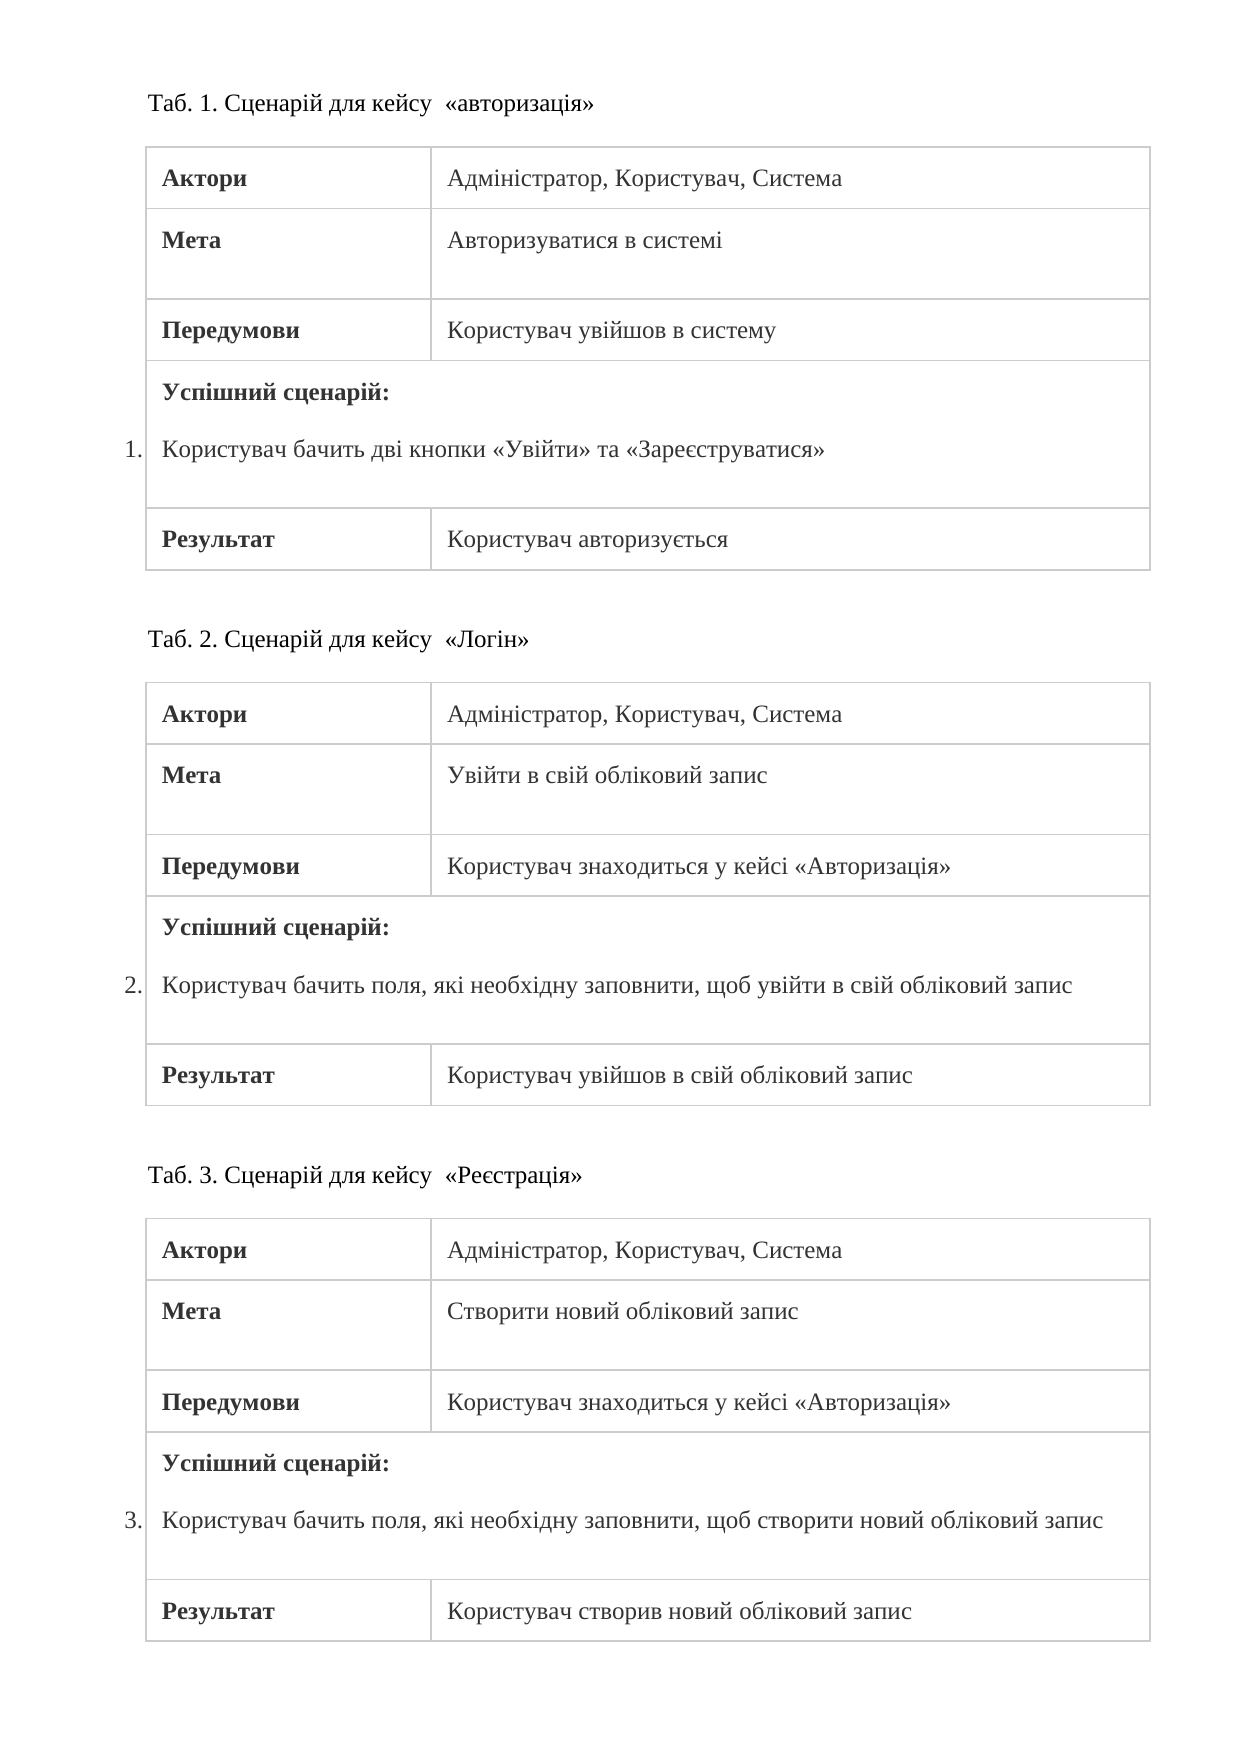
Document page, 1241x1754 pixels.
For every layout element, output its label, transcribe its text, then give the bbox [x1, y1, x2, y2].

table_cell Результат [147, 1045, 430, 1104]
table_cell Успішний сценарій: Користувач бачить дві кнопки «Увійти» та «Зареєструватися» [147, 361, 1149, 507]
table_cell Передумови [147, 300, 430, 359]
table_header Актори [147, 1219, 430, 1279]
table_header Актори [147, 683, 430, 743]
text Таб. 1. Сценарій для кейсу «авторизація» [148, 88, 1152, 117]
text Таб. 2. Сценарій для кейсу «Логін» [148, 624, 1152, 653]
table_cell Мета [147, 745, 430, 834]
table_cell Авторизуватися в системі [432, 209, 1149, 298]
table_cell Увійти в свій обліковий запис [432, 745, 1149, 834]
table_cell Успішний сценарій: Користувач бачить поля, які необхідну заповнити, щоб увійти в свій обліковий запис [147, 897, 1149, 1043]
table_header Актори [147, 148, 430, 208]
table_cell Створити новий обліковий запис [432, 1281, 1149, 1369]
table_header Адміністратор, Користувач, Система [432, 1219, 1149, 1279]
table_header Адміністратор, Користувач, Система [432, 148, 1149, 208]
table_cell Результат [147, 1580, 430, 1640]
table_cell Користувач авторизується [432, 509, 1149, 569]
table_cell Передумови [147, 1371, 430, 1431]
table_cell Мета [147, 1281, 430, 1369]
table_cell Результат [147, 509, 430, 569]
text Таб. 3. Сценарій для кейсу «Реєстрація» [148, 1160, 1152, 1189]
table_cell Успішний сценарій: Користувач бачить поля, які необхідну заповнити, щоб створити новий обліковий запис [147, 1433, 1149, 1579]
table_cell Мета [147, 209, 430, 298]
table_cell Передумови [147, 835, 430, 895]
table_cell Користувач увійшов в свій обліковий запис [432, 1045, 1149, 1104]
table_cell Користувач знаходиться у кейсі «Авторизація» [432, 1371, 1149, 1431]
table_header Адміністратор, Користувач, Система [432, 683, 1149, 743]
table_cell Користувач створив новий обліковий запис [432, 1580, 1149, 1640]
table_cell Користувач знаходиться у кейсі «Авторизація» [432, 835, 1149, 895]
table_cell Користувач увійшов в систему [432, 300, 1149, 359]
